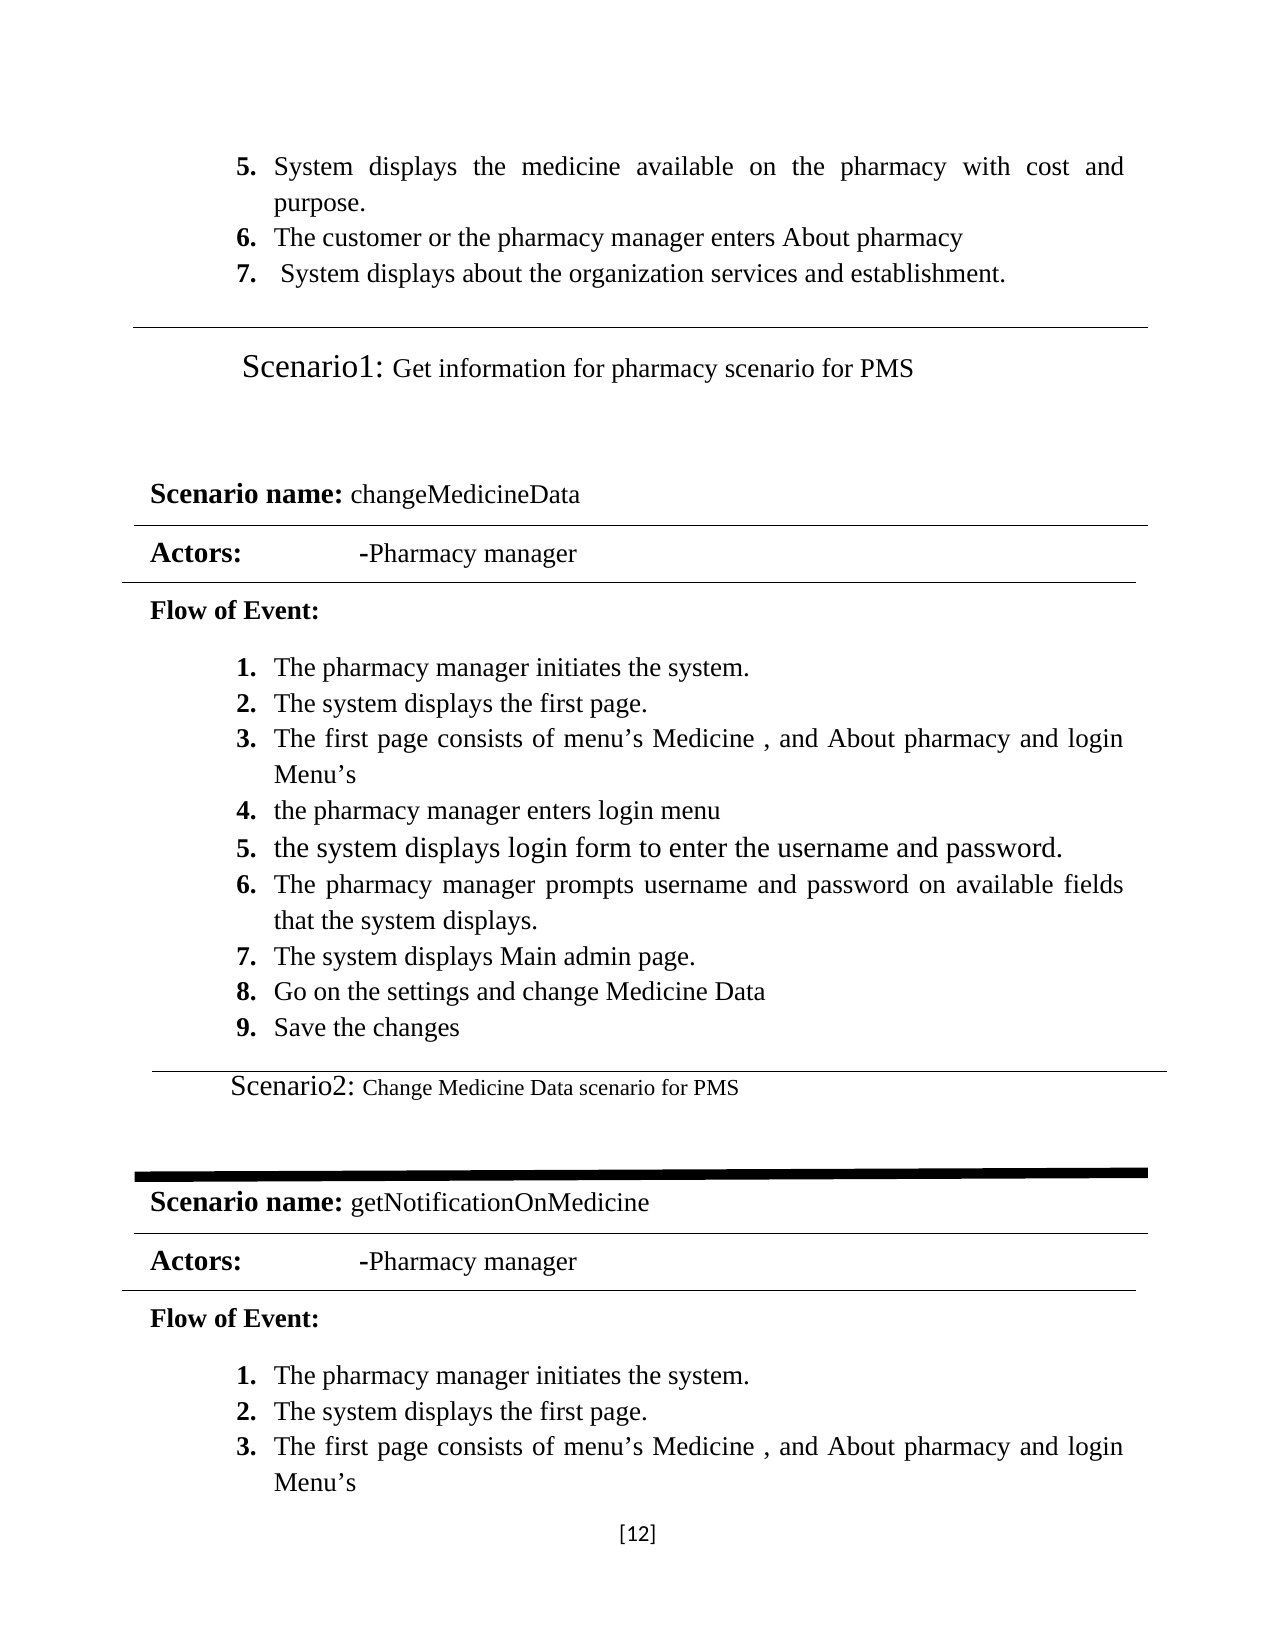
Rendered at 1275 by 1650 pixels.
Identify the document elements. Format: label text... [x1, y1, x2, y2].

text Flow of Event: [150, 594, 1125, 626]
text Actors: -Pharmacy manager [150, 1243, 1125, 1277]
list Go on the settings and change Medicine Data [236, 975, 1125, 1007]
list System displays the medicine available on the pharmacy with cost and purpose. [236, 150, 1125, 217]
text Scenario1: Get information for pharmacy scenario for PMS [150, 346, 1125, 384]
list The pharmacy manager initiates the system. [236, 1359, 1125, 1390]
list The system displays Main admin page. [236, 940, 1125, 971]
list System displays about the organization services and establishment. [236, 257, 1125, 288]
list The system displays the first page. [236, 1395, 1125, 1426]
list The pharmacy manager initiates the system. [236, 651, 1125, 682]
text Flow of Event: [150, 1302, 1125, 1333]
list the pharmacy manager enters login menu [236, 794, 1125, 825]
list The system displays the first page. [236, 687, 1125, 718]
list The pharmacy manager prompts username and password on available fields that the system displays. [236, 868, 1125, 935]
list Save the changes [236, 1011, 1125, 1042]
list The customer or the pharmacy manager enters About pharmacy [236, 221, 1125, 253]
text Scenario2: Change Medicine Data scenario for PMS [150, 1068, 1125, 1101]
list The first page consists of menu’s Medicine , and About pharmacy and login Menu’s [236, 722, 1125, 789]
text Scenario name: changeMedicineData [150, 476, 1125, 509]
text Actors: -Pharmacy manager [150, 535, 1125, 569]
list The first page consists of menu’s Medicine , and About pharmacy and login Menu’s [236, 1430, 1125, 1497]
text Scenario name: getNotificationOnMedicine [150, 1184, 1125, 1217]
list the system displays login form to enter the username and password. [236, 830, 1125, 863]
